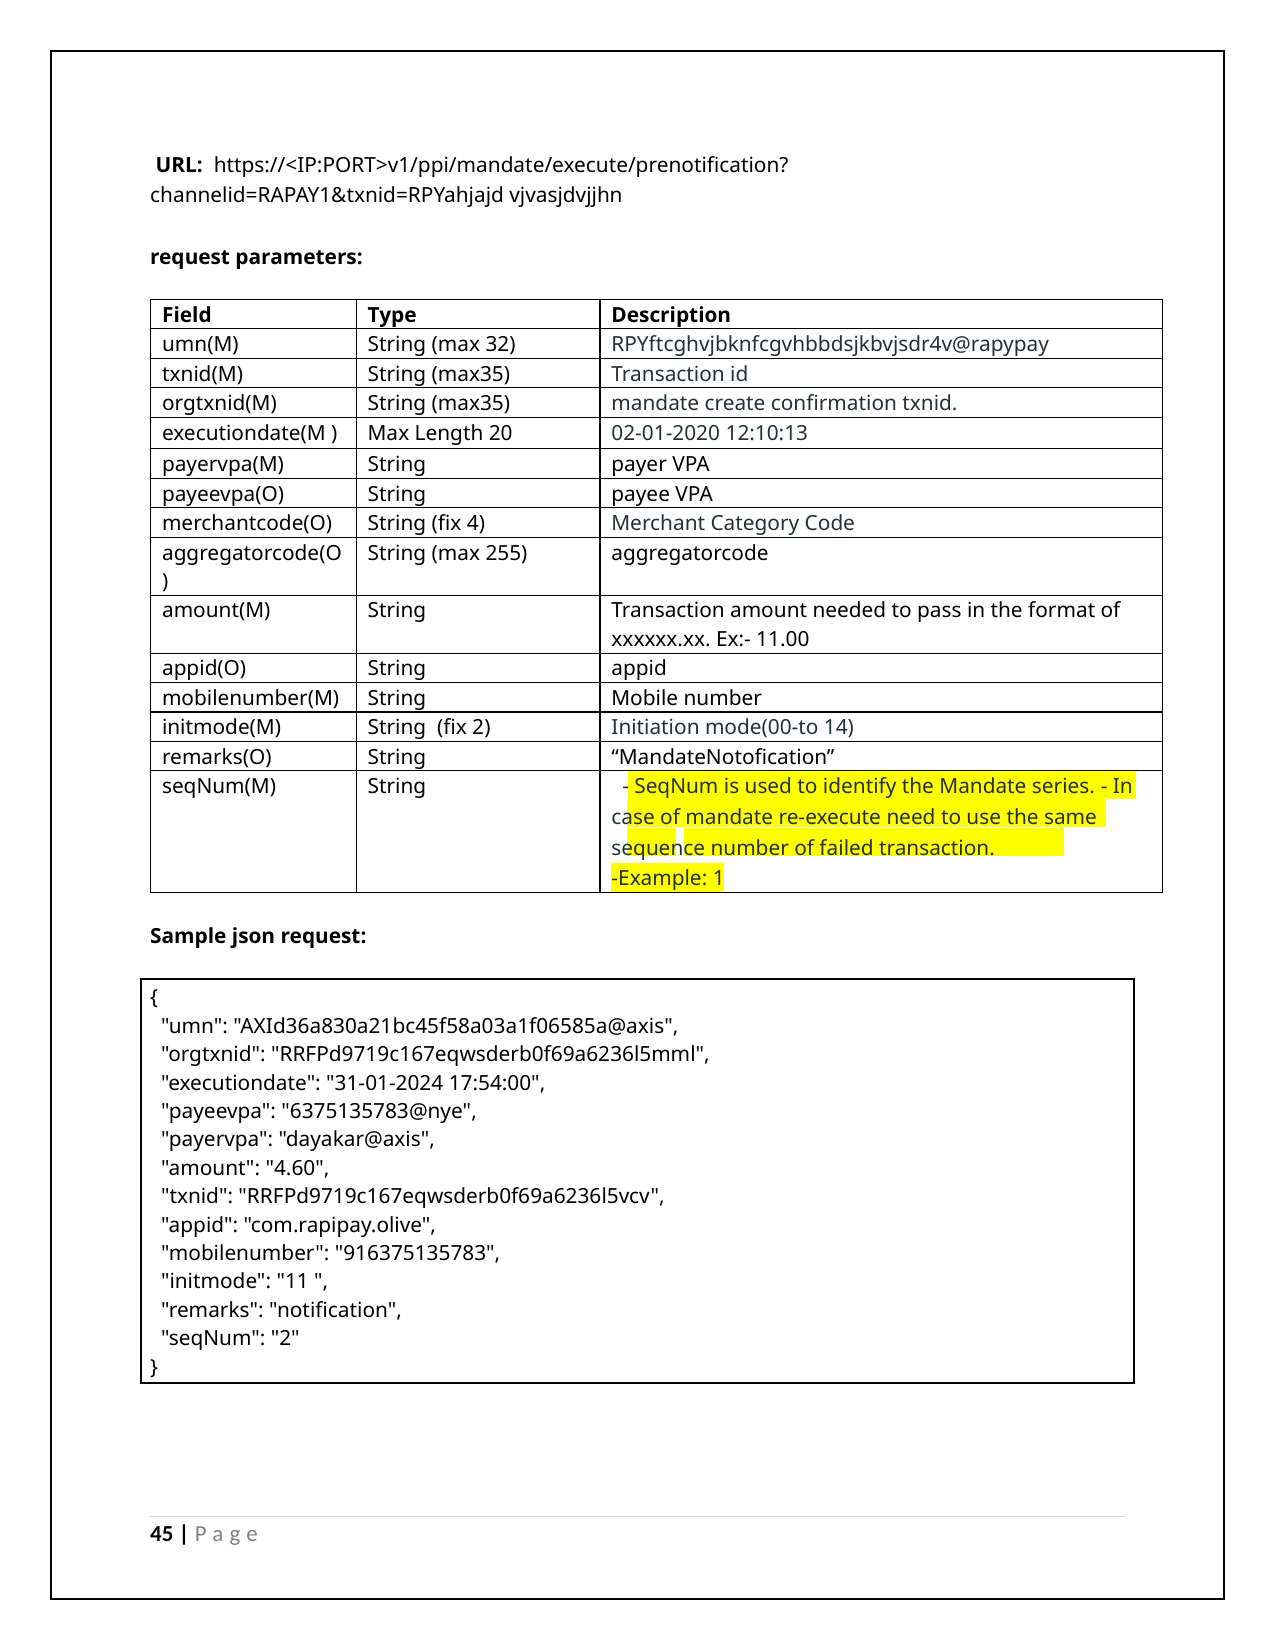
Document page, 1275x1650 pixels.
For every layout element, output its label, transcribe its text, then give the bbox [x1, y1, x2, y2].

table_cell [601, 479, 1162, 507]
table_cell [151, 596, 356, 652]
text request parameters: [150, 242, 1125, 270]
text "seqNum": "2" [150, 1323, 1125, 1348]
text "orgtxnid": "RRFPd9719c167eqwsderb0f69a6236l5mml", [150, 1039, 1125, 1068]
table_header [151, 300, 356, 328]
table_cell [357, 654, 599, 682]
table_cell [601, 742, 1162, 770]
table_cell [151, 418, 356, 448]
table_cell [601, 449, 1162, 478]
text "txnid": "RRFPd9719c167eqwsderb0f69a6236l5vcv", [150, 1181, 1125, 1210]
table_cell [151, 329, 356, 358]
text "executiondate": "31-01-2024 17:54:00", [150, 1068, 1125, 1096]
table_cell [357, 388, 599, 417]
text "payervpa": "dayakar@axis", [150, 1124, 1125, 1153]
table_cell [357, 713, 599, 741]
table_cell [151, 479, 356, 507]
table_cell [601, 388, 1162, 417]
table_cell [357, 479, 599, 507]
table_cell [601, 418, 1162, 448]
text "appid": "com.rapipay.olive", [150, 1210, 1125, 1238]
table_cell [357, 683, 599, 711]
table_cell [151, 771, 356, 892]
text { [142, 980, 1133, 1011]
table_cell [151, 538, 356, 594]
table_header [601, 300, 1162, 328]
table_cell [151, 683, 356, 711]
text Sample json request: [150, 921, 1125, 950]
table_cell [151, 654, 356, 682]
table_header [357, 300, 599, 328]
text "payeevpa": "6375135783@nye", [150, 1096, 1125, 1124]
text URL: https://<IP:PORT>v1/ppi/mandate/execute/prenotification?channelid=RAPAY1&txnid=RPYahjajd vjvasjdvjjhn [150, 150, 1125, 209]
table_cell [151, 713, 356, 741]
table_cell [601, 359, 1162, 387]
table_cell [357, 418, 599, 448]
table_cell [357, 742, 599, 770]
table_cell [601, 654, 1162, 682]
text } [142, 1348, 1133, 1382]
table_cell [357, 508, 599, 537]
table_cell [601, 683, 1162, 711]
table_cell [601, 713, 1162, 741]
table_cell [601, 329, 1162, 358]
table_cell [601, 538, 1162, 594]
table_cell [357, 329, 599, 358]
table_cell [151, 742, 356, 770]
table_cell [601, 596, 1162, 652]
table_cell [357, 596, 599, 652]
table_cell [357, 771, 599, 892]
text "initmode": "11 ", [150, 1267, 1125, 1295]
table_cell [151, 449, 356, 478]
text "amount": "4.60", [150, 1153, 1125, 1181]
text "remarks": "notification", [150, 1295, 1125, 1323]
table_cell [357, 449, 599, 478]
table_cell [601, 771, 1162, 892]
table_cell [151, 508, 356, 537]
text "mobilenumber": "916375135783", [150, 1238, 1125, 1267]
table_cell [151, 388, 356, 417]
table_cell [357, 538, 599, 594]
text "umn": "AXId36a830a21bc45f58a03a1f06585a@axis", [150, 1011, 1125, 1039]
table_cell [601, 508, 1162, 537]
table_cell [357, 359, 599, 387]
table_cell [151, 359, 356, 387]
